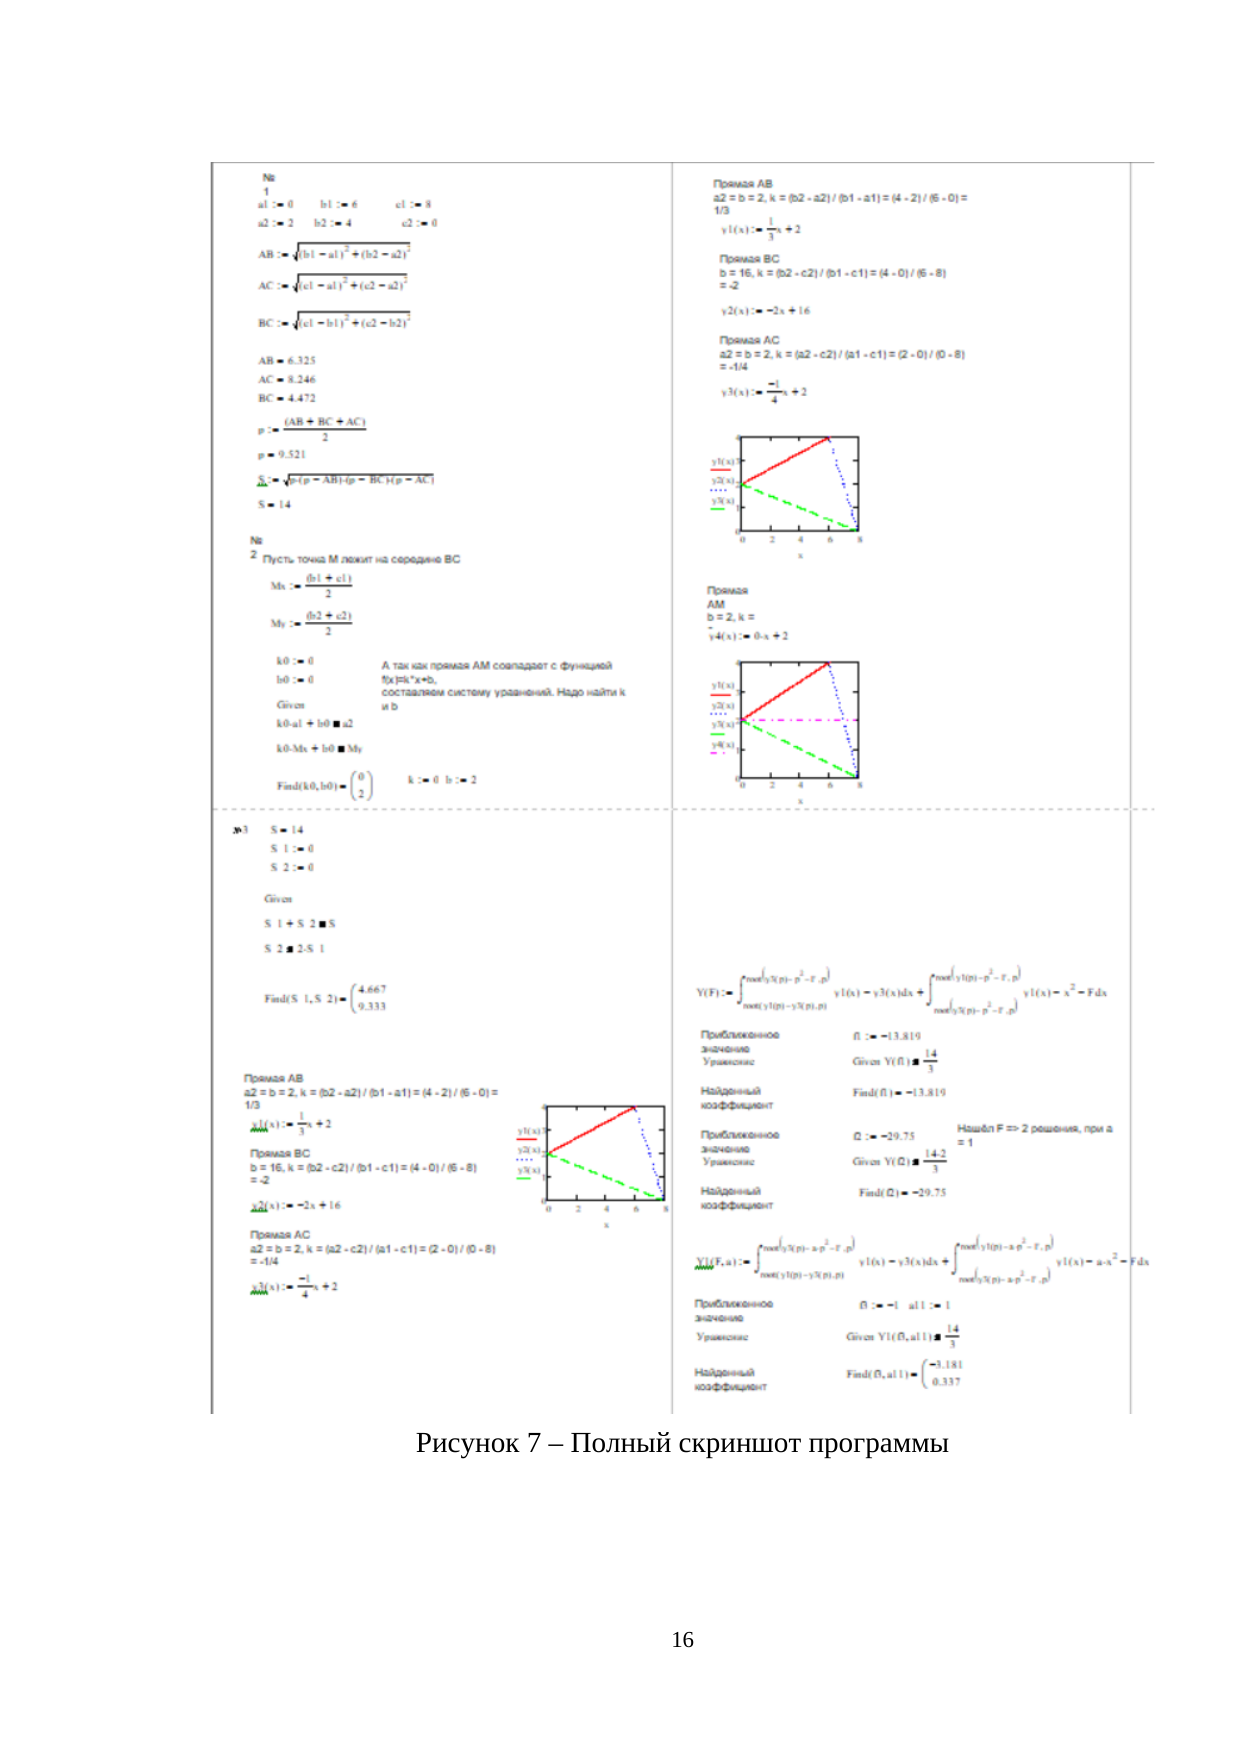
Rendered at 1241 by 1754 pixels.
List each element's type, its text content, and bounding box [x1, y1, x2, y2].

text Рисунок 7 – Полный скриншот программы [169, 1426, 1196, 1459]
picture [210, 162, 1155, 1414]
